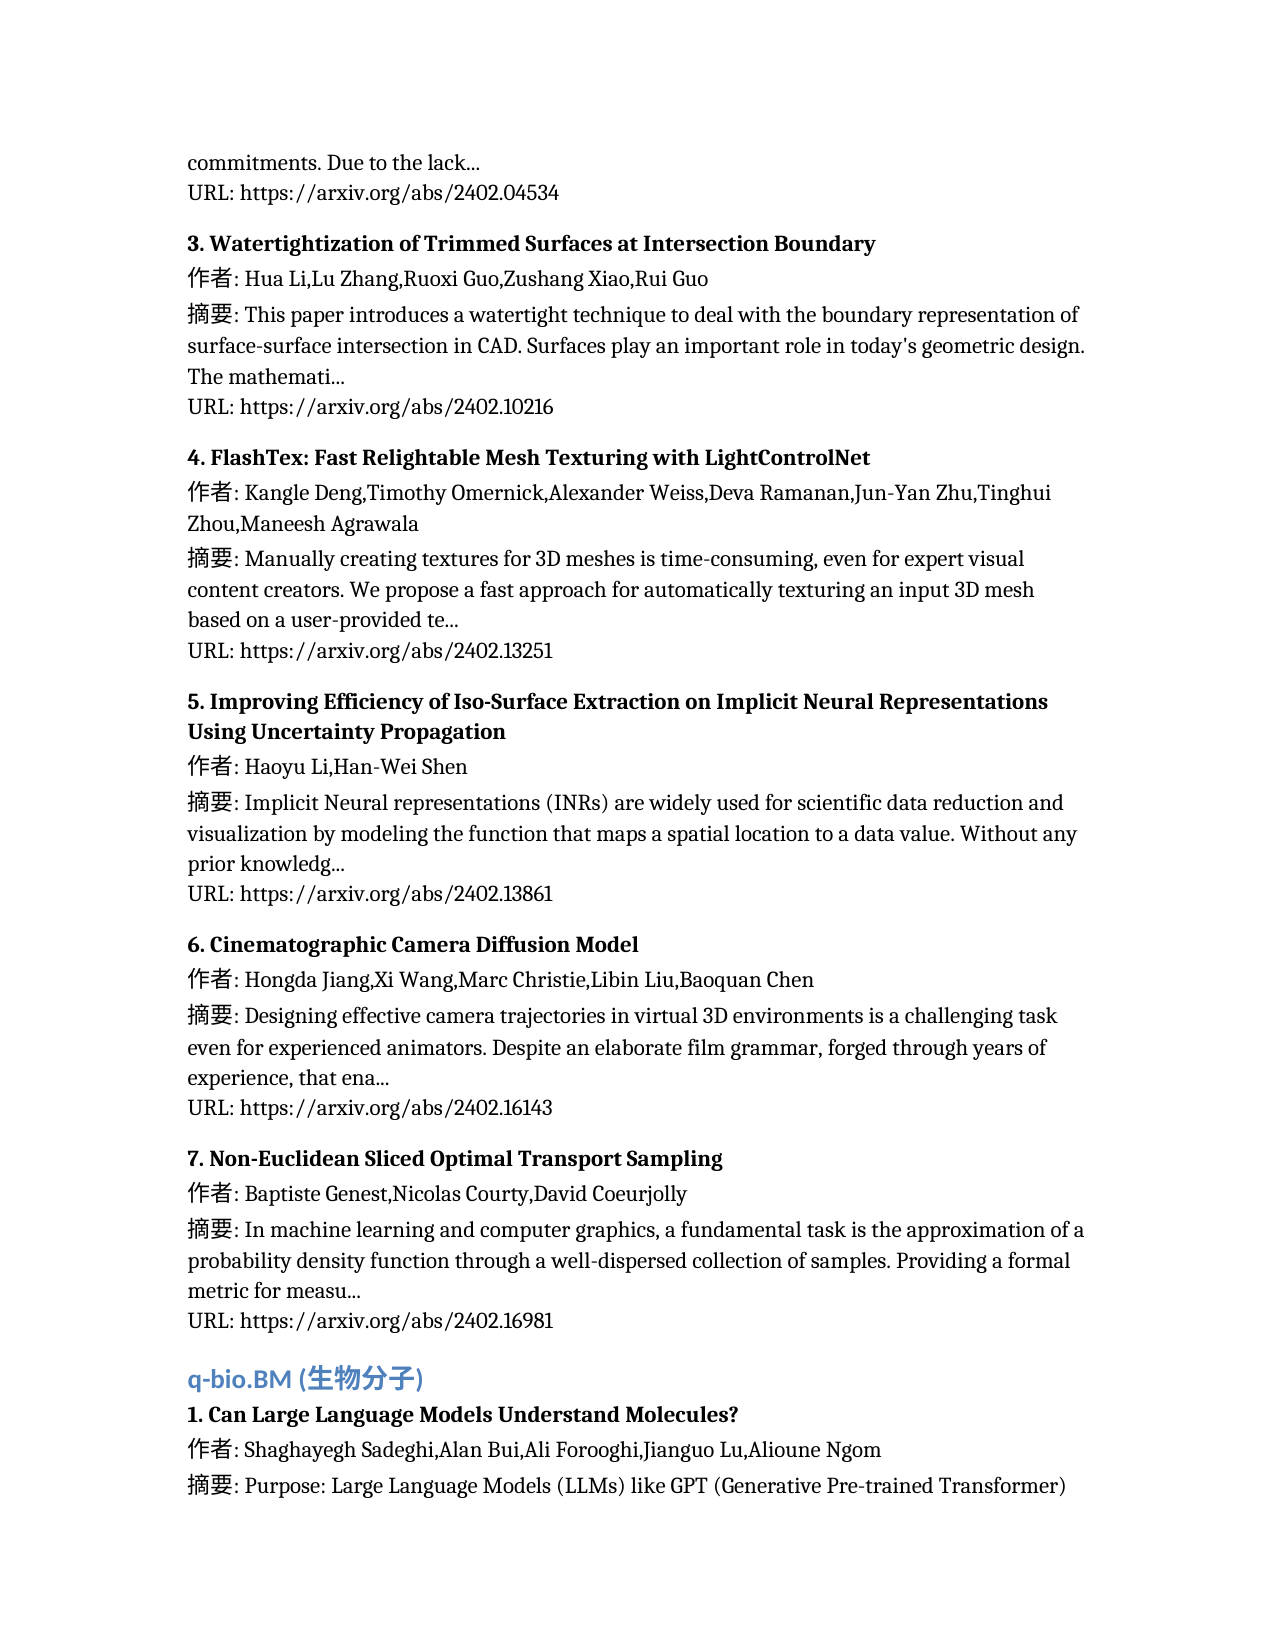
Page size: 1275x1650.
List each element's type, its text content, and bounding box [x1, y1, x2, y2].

text 4. FlashTex: Fast Relightable Mesh Texturing with LightControlNet 作者: Kangle Deng,Timothy Omernick,Alexander Weiss,Deva Ramanan,Jun-Yan Zhu,Tinghui Zhou,Maneesh Agrawala 摘要: Manually creating textures for 3D meshes is time-consuming, even for expert visual content creators. We propose a fast approach for automatically texturing an input 3D mesh based on a user-provided te... URL: https://arxiv.org/abs/2402.13251 [187, 445, 1087, 664]
subtitle q-bio.BM (生物分子) [187, 1359, 1087, 1396]
text 5. Improving Efficiency of Iso-Surface Extraction on Implicit Neural Representations Using Uncertainty Propagation 作者: Haoyu Li,Han-Wei Shen 摘要: Implicit Neural representations (INRs) are widely used for scientific data reduction and visualization by modeling the function that maps a spatial location to a data value. Without any prior knowledg... URL: https://arxiv.org/abs/2402.13861 [187, 688, 1087, 908]
text 3. Watertightization of Trimmed Surfaces at Intersection Boundary 作者: Hua Li,Lu Zhang,Ruoxi Guo,Zushang Xiao,Rui Guo 摘要: This paper introduces a watertight technique to deal with the boundary representation of surface-surface intersection in CAD. Surfaces play an important role in today's geometric design. The mathemati... URL: https://arxiv.org/abs/2402.10216 [187, 231, 1087, 420]
text 6. Cinematographic Camera Diffusion Model 作者: Hongda Jiang,Xi Wang,Marc Christie,Libin Liu,Baoquan Chen 摘要: Designing effective camera trajectories in virtual 3D environments is a challenging task even for experienced animators. Despite an elaborate film grammar, forged through years of experience, that ena... URL: https://arxiv.org/abs/2402.16143 [187, 932, 1087, 1121]
text 7. Non-Euclidean Sliced Optimal Transport Sampling 作者: Baptiste Genest,Nicolas Courty,David Coeurjolly 摘要: In machine learning and computer graphics, a fundamental task is the approximation of a probability density function through a well-dispersed collection of samples. Providing a formal metric for measu... URL: https://arxiv.org/abs/2402.16981 [187, 1146, 1087, 1335]
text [187, 150, 1087, 207]
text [187, 1402, 1087, 1500]
